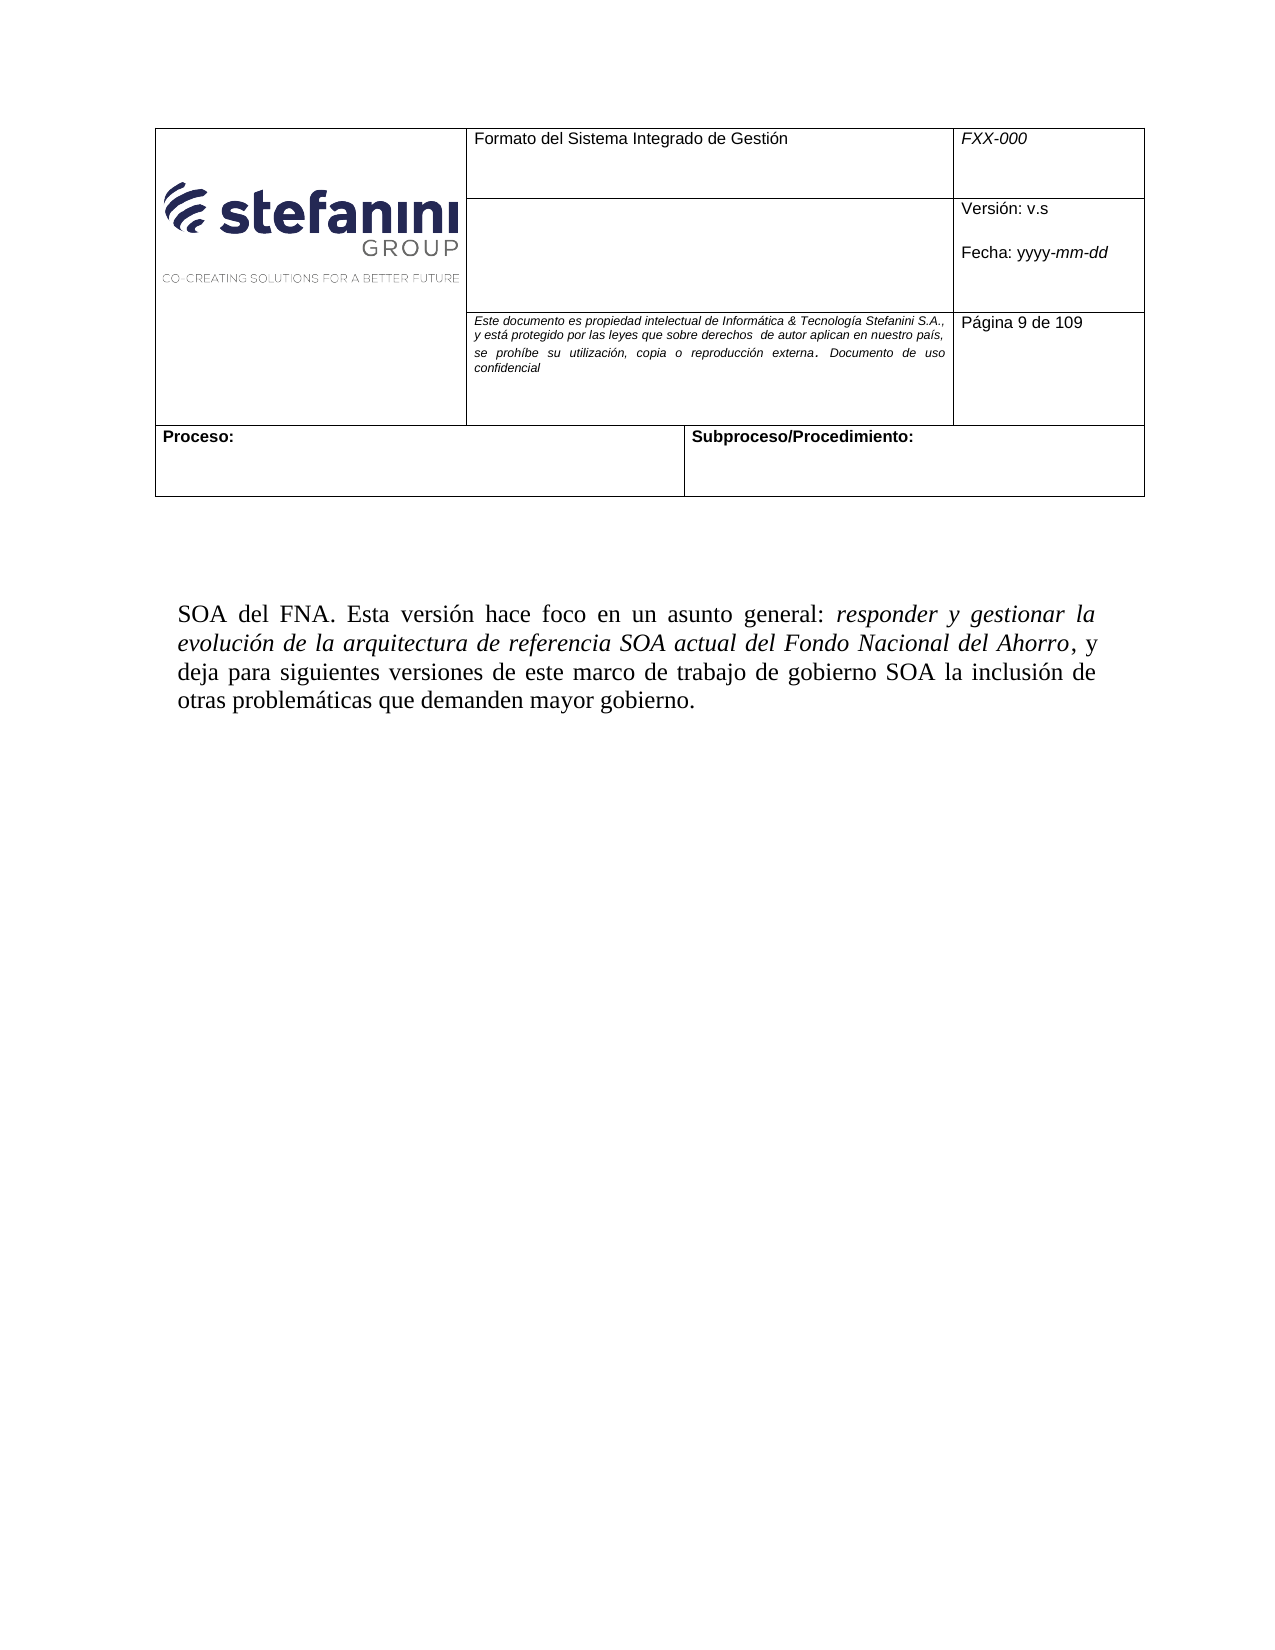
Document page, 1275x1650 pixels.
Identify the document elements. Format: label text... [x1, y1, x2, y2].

text La versión inicial del modelo de Gobierno SOA del FNA, propuesto en la Fase I de E-Service establece apenas las bases de lo que debe ser un marco de trabajo para gobierno SOA del FNA. Esta versión hace foco en un asunto general: responder y gestionar la evolución de la arquitectura de referencia SOA actual del Fondo Nacional del Ahorro, y deja para siguientes versiones de este marco de trabajo de gobierno SOA la inclusión de otras problemáticas que demanden mayor gobierno. [177, 599, 1098, 714]
picture [162, 182, 460, 286]
